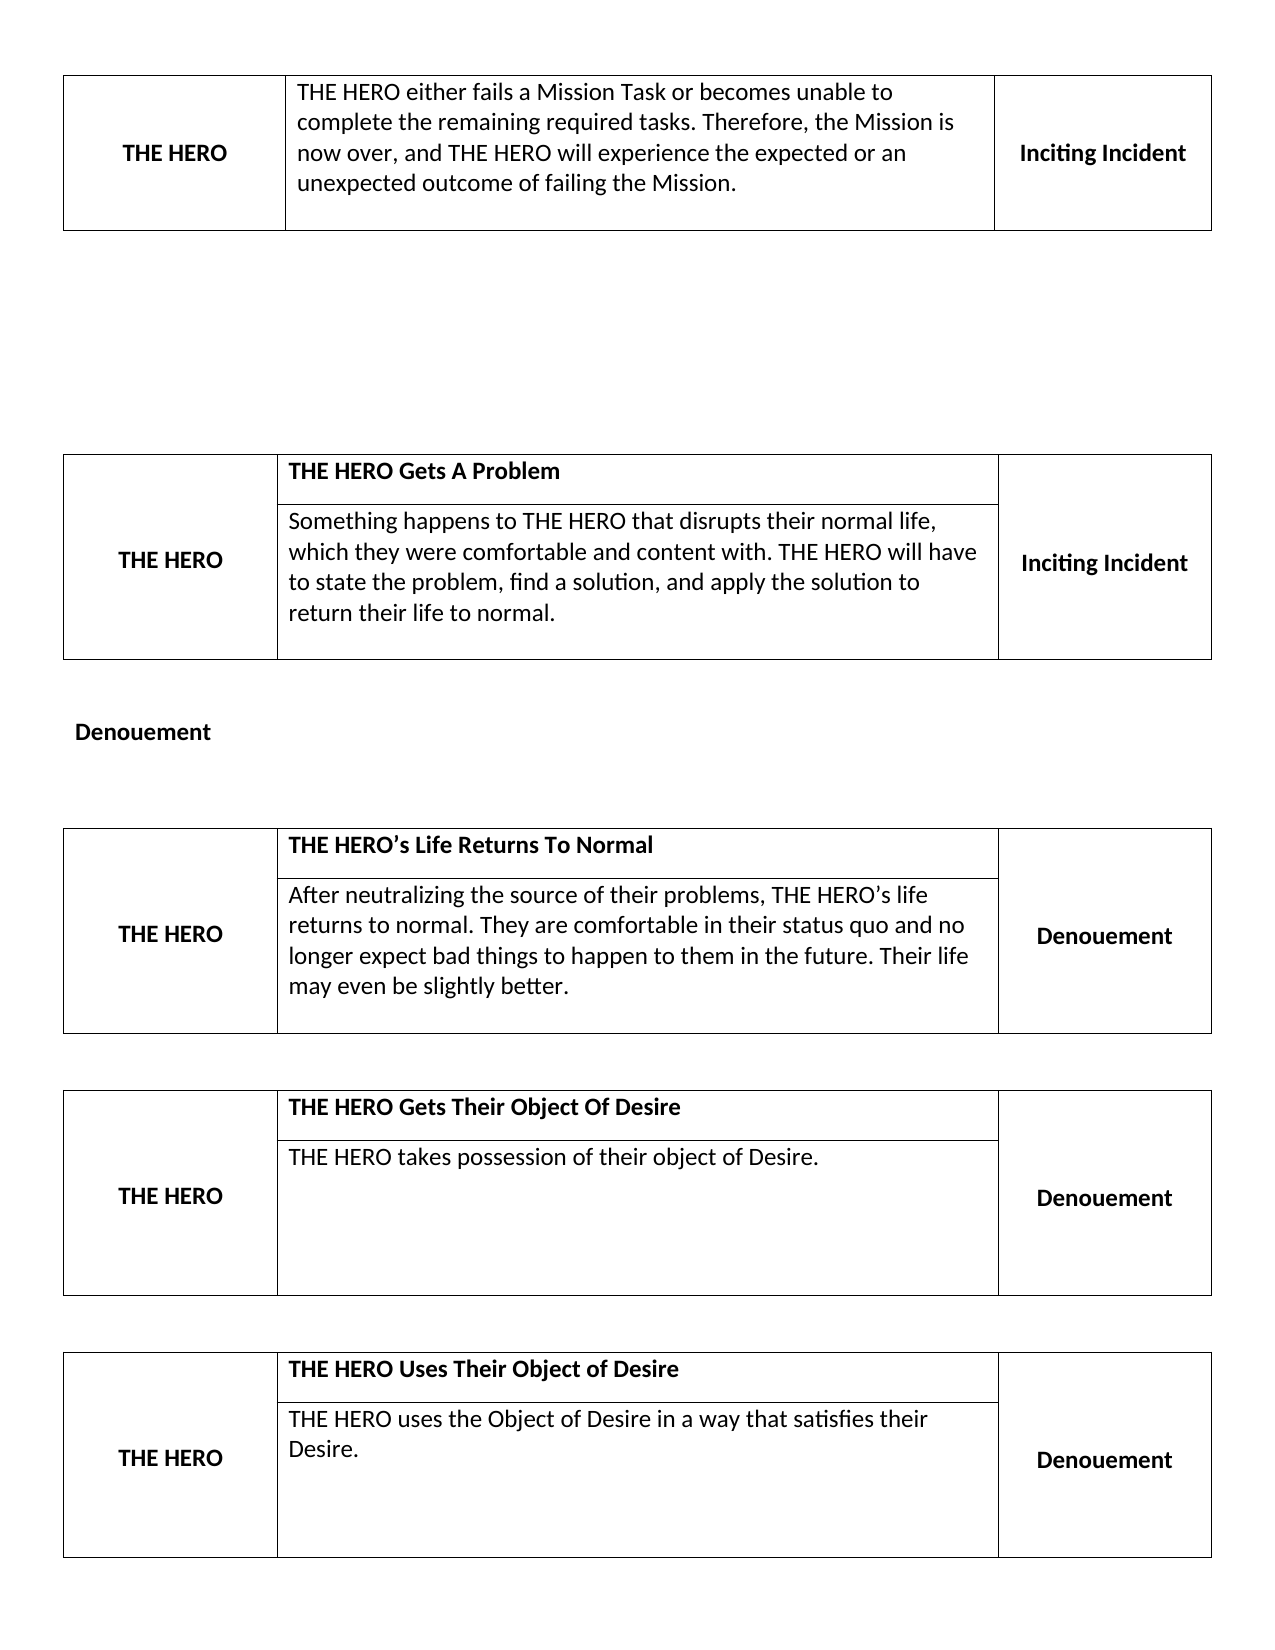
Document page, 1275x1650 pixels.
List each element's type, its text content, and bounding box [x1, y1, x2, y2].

table_cell THE HERO takes possession of their object of Desire. [278, 1141, 998, 1295]
table_header Inciting Incident [999, 455, 1211, 659]
table_header Inciting Incident [995, 76, 1211, 230]
table_cell THE HERO uses the Object of Desire in a way that satisfies their Desire. [278, 1403, 998, 1557]
table_header THE HERO [64, 1353, 277, 1557]
table_header THE HERO Gets Their Object Of Desire [278, 1091, 998, 1140]
table_header THE HERO [64, 455, 277, 659]
table_header THE HERO Gets A Problem [278, 455, 998, 504]
table_cell Something happens to THE HERO that disrupts their normal life, which they were comfortable and content with. THE HERO will have to state the problem, find a solution, and apply the solution to return their life to normal. [278, 505, 998, 659]
table_cell After neutralizing the source of their problems, THE HERO’s life returns to normal. They are comfortable in their status quo and no longer expect bad things to happen to them in the future. Their life may even be slightly better. [278, 879, 998, 1033]
table_header Denouement [999, 1091, 1211, 1295]
table_header Denouement [999, 1353, 1211, 1557]
table_header THE HERO’s Life Returns To Normal [278, 829, 998, 878]
table_header THE HERO Uses Their Object of Desire [278, 1353, 998, 1402]
table_header THE HERO [64, 1091, 277, 1295]
table_header Denouement [999, 829, 1211, 1033]
text Denouement [75, 716, 1200, 747]
table_cell THE HERO either fails a Mission Task or becomes unable to complete the remaining required tasks. Therefore, the Mission is now over, and THE HERO will experience the expected or an unexpected outcome of failing the Mission. [286, 76, 994, 230]
table_header THE HERO [64, 76, 285, 230]
table_header THE HERO [64, 829, 277, 1033]
